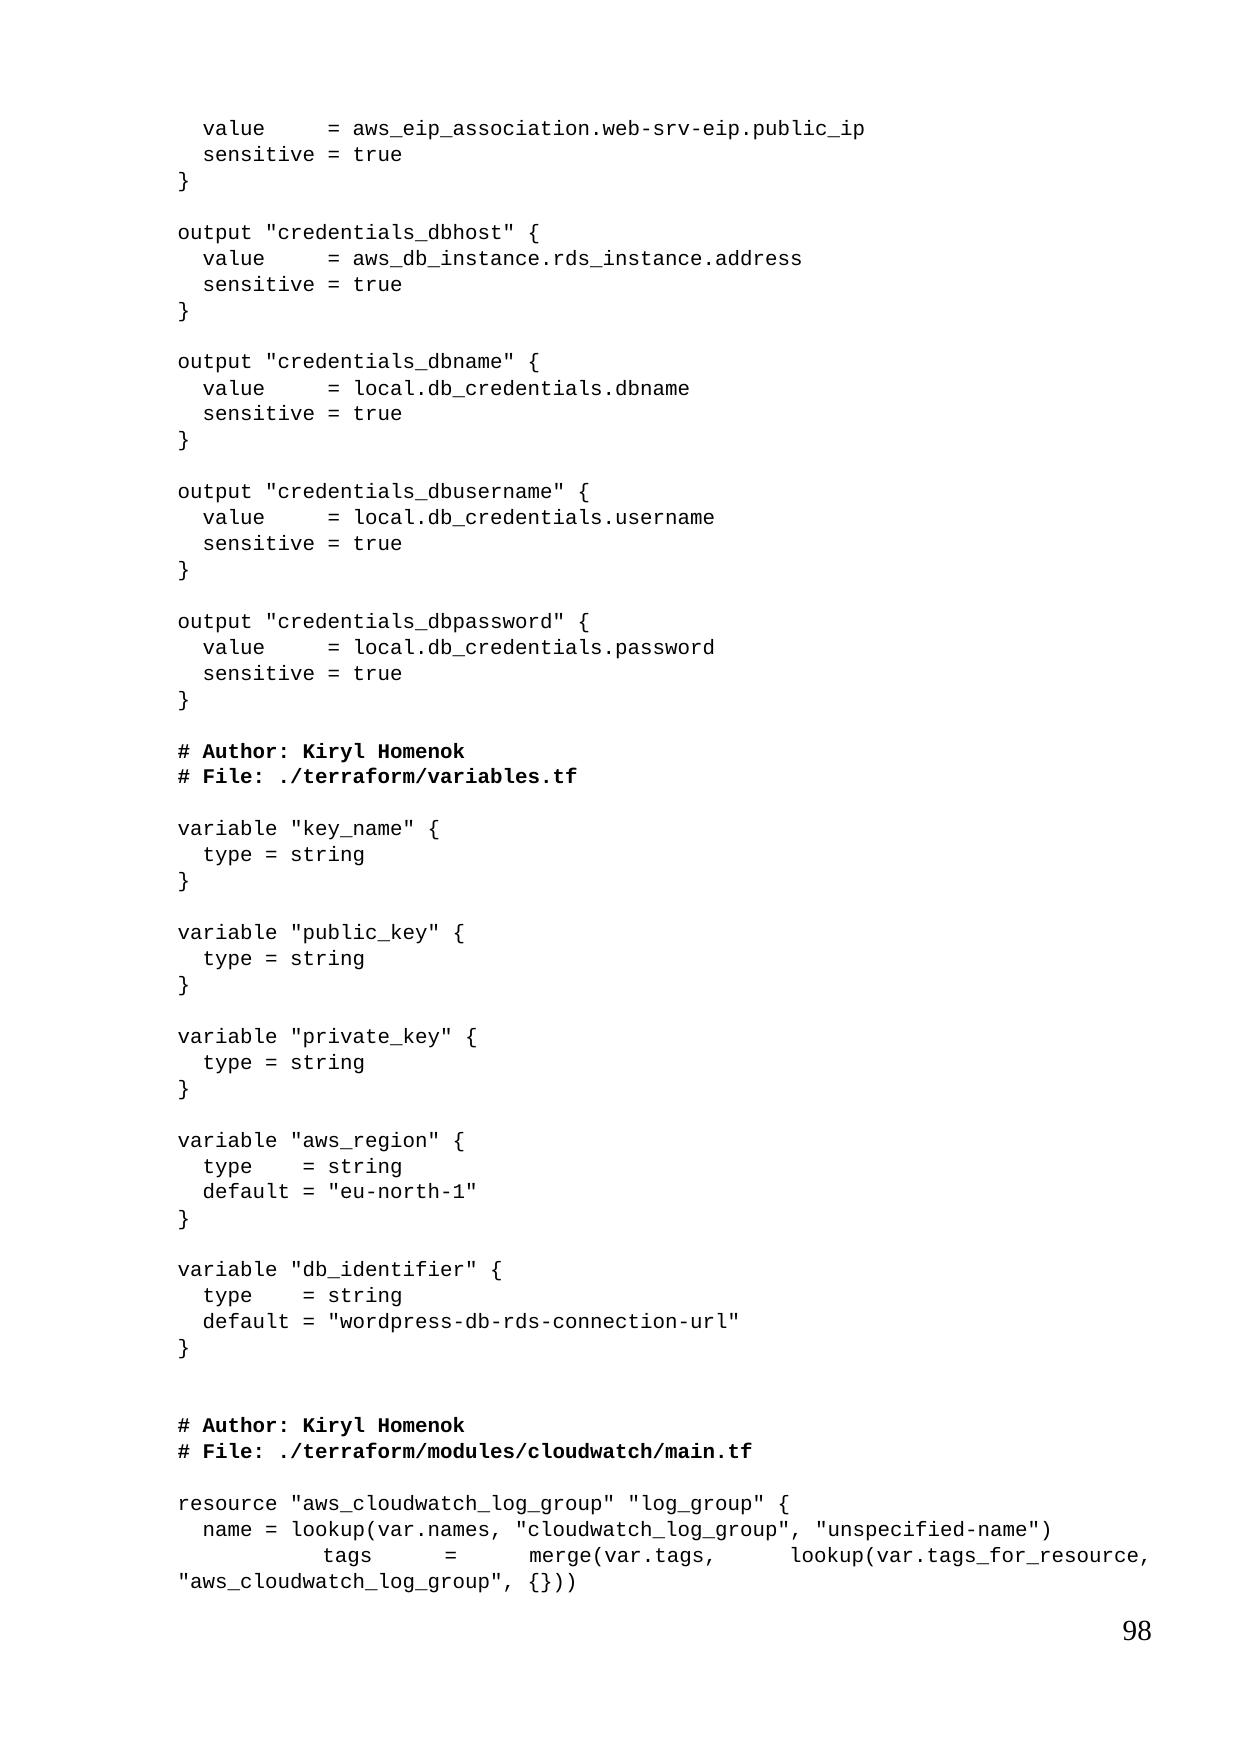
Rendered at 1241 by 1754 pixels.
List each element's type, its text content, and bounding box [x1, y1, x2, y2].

text variable "private_key" { [177, 1026, 1152, 1049]
text sensitive = true [177, 403, 1152, 427]
text output "credentials_dbpassword" { [177, 611, 1152, 634]
text sensitive = true [177, 663, 1152, 686]
text variable "key_name" { [177, 818, 1152, 842]
text output "credentials_dbusername" { [177, 481, 1152, 505]
text type = string [177, 948, 1152, 972]
text variable "aws_region" { [177, 1130, 1152, 1153]
text } [177, 170, 1152, 194]
text default = "wordpress-db-rds-connection-url" [177, 1311, 1152, 1335]
text value = aws_db_instance.rds_instance.address [177, 248, 1152, 271]
text value = local.db_credentials.dbname [177, 377, 1152, 401]
text type = string [177, 1285, 1152, 1309]
text type = string [177, 1156, 1152, 1179]
text default = "eu-north-1" [177, 1182, 1152, 1205]
text type = string [177, 844, 1152, 868]
text sensitive = true [177, 144, 1152, 168]
text } [177, 870, 1152, 894]
text # Author: Kiryl Homenok [177, 1415, 1152, 1439]
text sensitive = true [177, 274, 1152, 297]
text # File: ./terraform/variables.tf [177, 767, 1152, 790]
text type = string [177, 1052, 1152, 1076]
text } [177, 1207, 1152, 1231]
text } [177, 300, 1152, 323]
text name = lookup(var.names, "cloudwatch_log_group", "unspecified-name") [177, 1519, 1152, 1542]
text # File: ./terraform/modules/cloudwatch/main.tf [177, 1441, 1152, 1464]
text } [177, 974, 1152, 998]
text value = aws_eip_association.web-srv-eip.public_ip [177, 118, 1152, 142]
text } [177, 1078, 1152, 1101]
text variable "db_identifier" { [177, 1259, 1152, 1283]
text } [177, 689, 1152, 712]
text output "credentials_dbname" { [177, 352, 1152, 375]
text tags = merge(var.tags, lookup(var.tags_for_resource, "aws_cloudwatch_log_group", {})) [177, 1545, 1152, 1594]
text variable "public_key" { [177, 922, 1152, 946]
text } [177, 559, 1152, 583]
text value = local.db_credentials.username [177, 507, 1152, 531]
text # Author: Kiryl Homenok [177, 741, 1152, 764]
text value = local.db_credentials.password [177, 637, 1152, 661]
text resource "aws_cloudwatch_log_group" "log_group" { [177, 1493, 1152, 1516]
text sensitive = true [177, 533, 1152, 557]
text output "credentials_dbhost" { [177, 222, 1152, 246]
text } [177, 1337, 1152, 1361]
text } [177, 429, 1152, 453]
